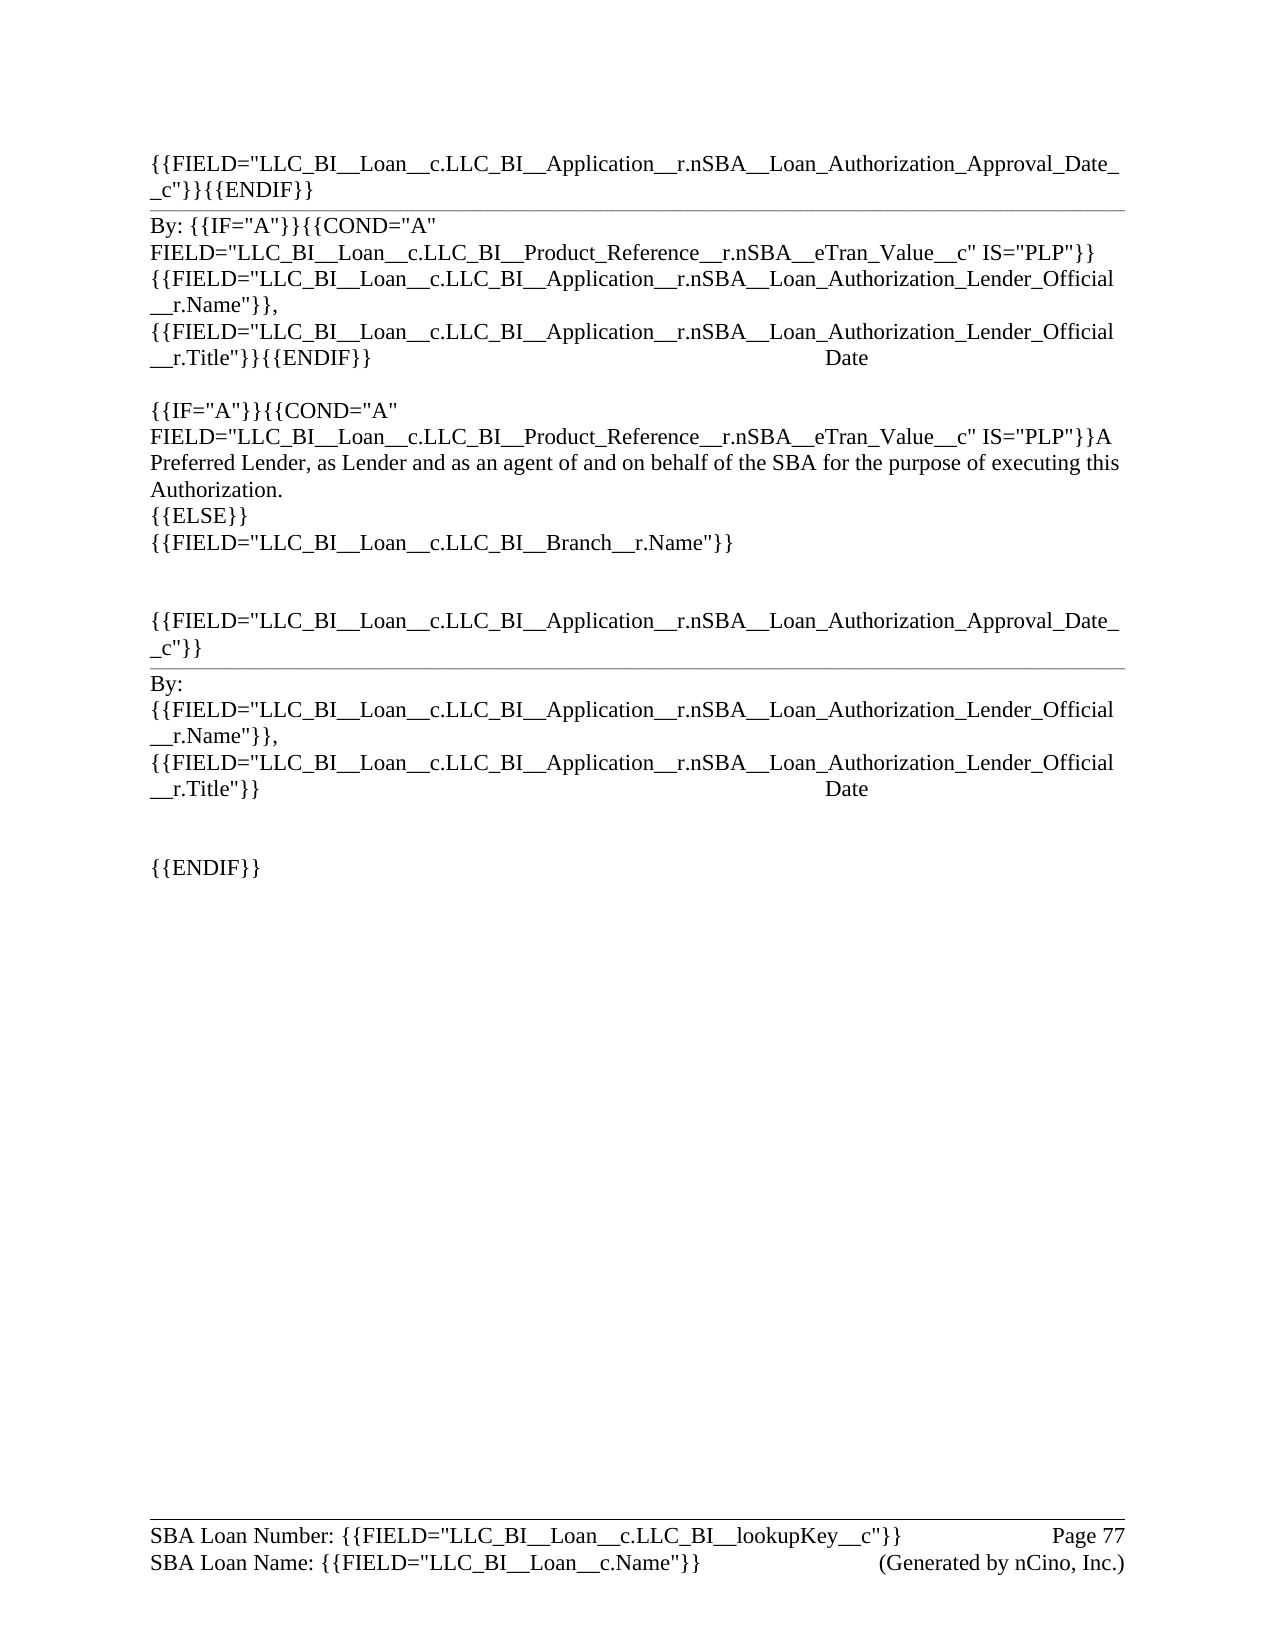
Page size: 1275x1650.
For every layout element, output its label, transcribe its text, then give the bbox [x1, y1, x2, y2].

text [150, 150, 1125, 203]
text {{FIELD="LLC_BI__Loan__c.LLC_BI__Branch__r.Name"}} [150, 528, 1125, 555]
text {{FIELD="LLC_BI__Loan__c.LLC_BI__Application__r.nSBA__Loan_Authorization_Approval_Date__c"}} [150, 581, 1125, 660]
text {{IF="A"}}{{COND="A" FIELD="LLC_BI__Loan__c.LLC_BI__Product_Reference__r.nSBA__eTran_Value__c" IS="PLP"}}A Preferred Lender, as Lender and as an agent of and on behalf of the SBA for the purpose of executing this Authorization. [150, 397, 1125, 502]
text {{ELSE}} [150, 502, 1125, 528]
text By: {{FIELD="LLC_BI__Loan__c.LLC_BI__Application__r.nSBA__Loan_Authorization_Lender_Official__r.Name"}}, {{FIELD="LLC_BI__Loan__c.LLC_BI__Application__r.nSBA__Loan_Authorization_Lender_Official__r.Title"}} Date [150, 670, 1125, 802]
text {{ENDIF}} [150, 854, 1125, 881]
text By: {{IF="A"}}{{COND="A" FIELD="LLC_BI__Loan__c.LLC_BI__Product_Reference__r.nSBA__eTran_Value__c" IS="PLP"}}{{FIELD="LLC_BI__Loan__c.LLC_BI__Application__r.nSBA__Loan_Authorization_Lender_Official__r.Name"}}, {{FIELD="LLC_BI__Loan__c.LLC_BI__Application__r.nSBA__Loan_Authorization_Lender_Official__r.Title"}}{{ENDIF}} Date [150, 212, 1125, 370]
